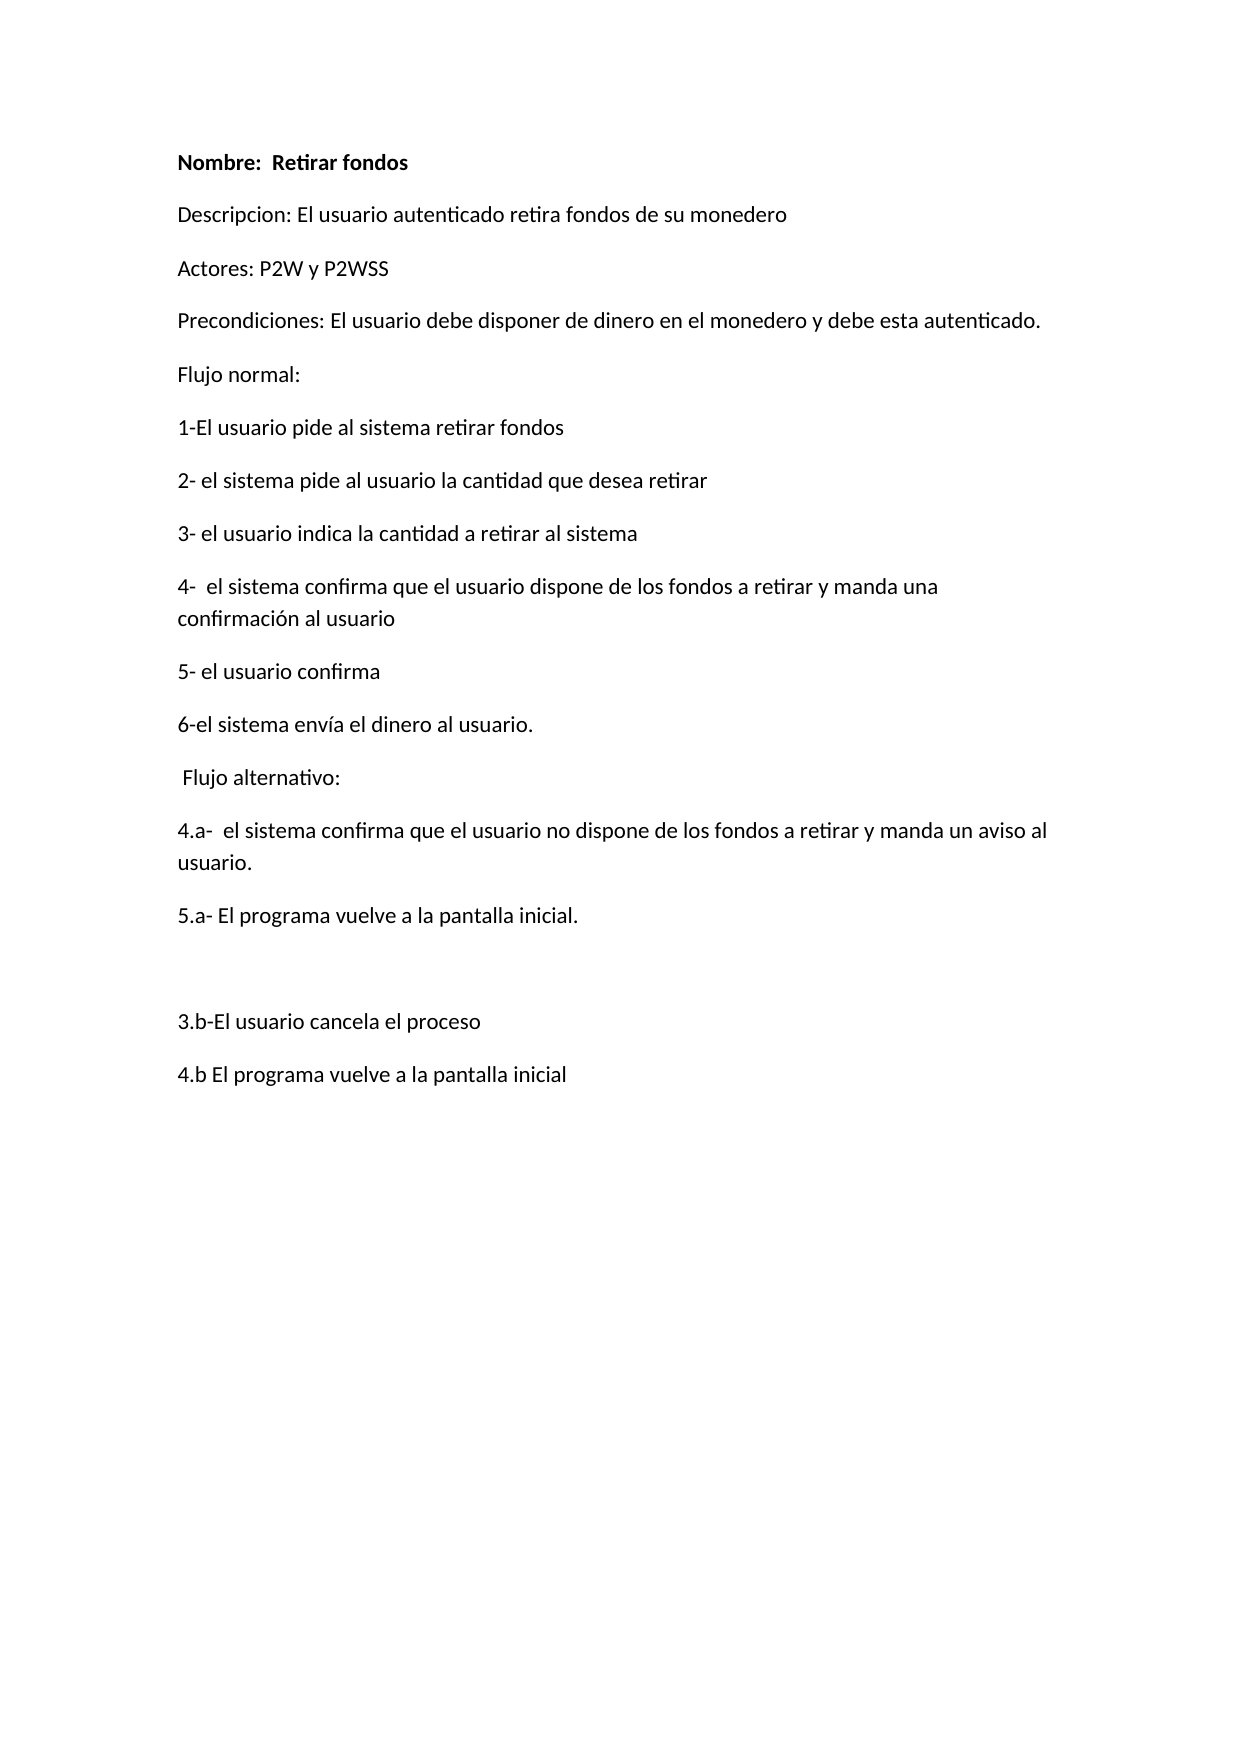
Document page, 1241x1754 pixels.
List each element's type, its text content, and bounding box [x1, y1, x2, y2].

text Precondiciones: El usuario debe disponer de dinero en el monedero y debe esta autenticado. [177, 307, 1063, 335]
text 5- el usuario confirma [177, 657, 1063, 685]
text Descripcion: El usuario autenticado retira fondos de su monedero [177, 201, 1063, 229]
text 6-el sistema envía el dinero al usuario. [177, 710, 1063, 738]
text 1-El usuario pide al sistema retirar fondos [177, 413, 1063, 441]
text Actores: P2W y P2WSS [177, 254, 1063, 282]
text Flujo alternativo: [177, 763, 1063, 791]
text 3- el usuario indica la cantidad a retirar al sistema [177, 519, 1063, 547]
text 4.a- el sistema confirma que el usuario no dispone de los fondos a retirar y manda un aviso al usuario. [177, 816, 1063, 876]
text Flujo normal: [177, 360, 1063, 388]
text 4- el sistema confirma que el usuario dispone de los fondos a retirar y manda una confirmación al usuario [177, 572, 1063, 632]
text Nombre: Retirar fondos [177, 148, 1063, 176]
text 3.b-El usuario cancela el proceso [177, 1007, 1063, 1035]
text 2- el sistema pide al usuario la cantidad que desea retirar [177, 466, 1063, 494]
text 4.b El programa vuelve a la pantalla inicial [177, 1060, 1063, 1088]
text 5.a- El programa vuelve a la pantalla inicial. [177, 901, 1063, 929]
